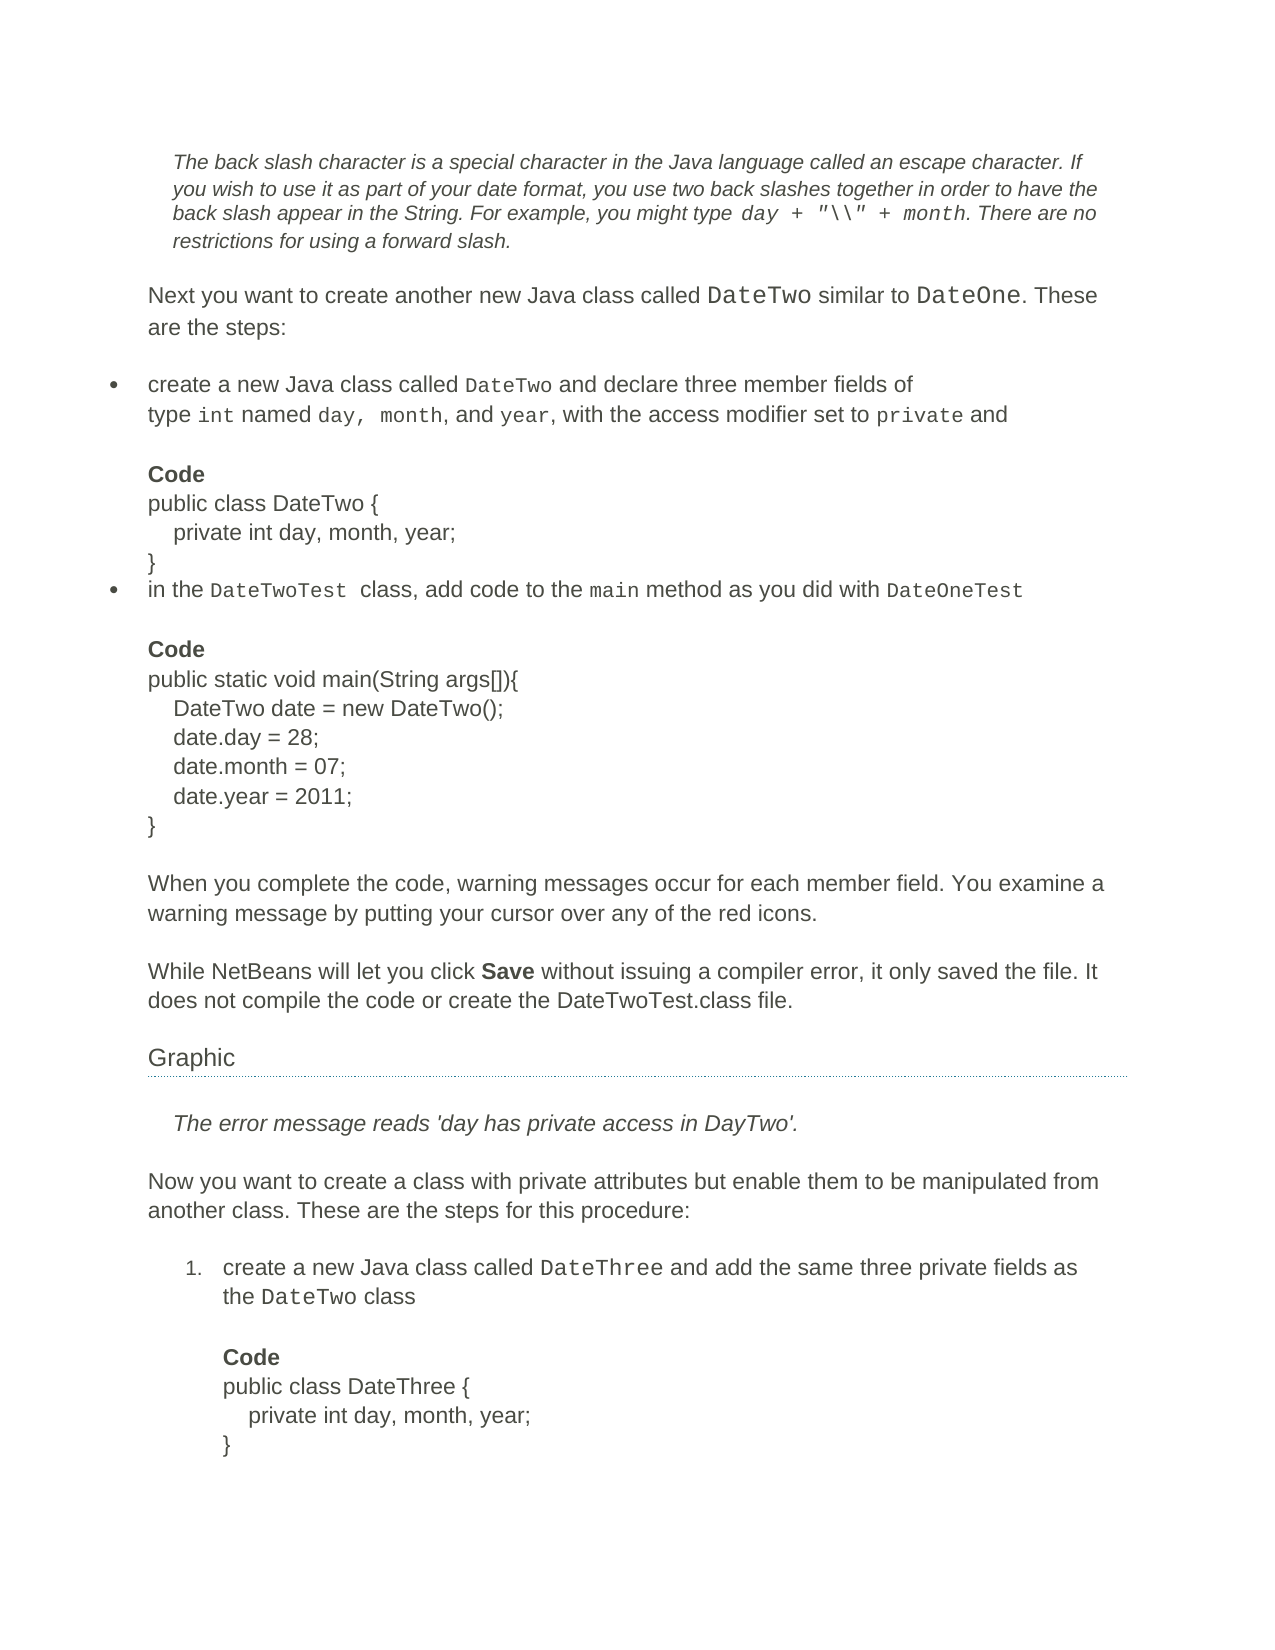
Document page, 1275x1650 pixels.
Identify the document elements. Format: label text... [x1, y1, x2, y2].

text Next you want to create another new Java class called DateTwo similar to DateOne. These are the steps: [148, 282, 1127, 341]
text Now you want to create a class with private attributes but enable them to be manipulated from another class. These are the steps for this procedure: [148, 1165, 1127, 1223]
text When you complete the code, warning messages occur for each member field. You examine a warning message by putting your cursor over any of the red icons. While NetBeans will let you click Save without issuing a compiler error, it only saved the file. It does not compile the code or create the DateTwoTest.class file. [148, 867, 1127, 1014]
list in the DateTwoTest class, add code to the main method as you did with DateOneTest Code public static void main(String args[]){ DateTwo date = new DateTwo(); date.day = 28; date.month = 07; date.year = 2011; } [110, 575, 1127, 838]
text The error message reads 'day has private access in DayTwo'. [173, 1107, 1102, 1136]
text Graphic [148, 1043, 1127, 1077]
list create a new Java class called DateThree and add the same three private fields as the DateTwo class Code public class DateThree { private int day, month, year; } [185, 1253, 1127, 1458]
list create a new Java class called DateTwo and declare three member fields of type int named day, month, and year, with the access modifier set to private and Code public class DateTwo { private int day, month, year; } [110, 370, 1127, 575]
text The back slash character is a special character in the Java language called an escape character. If you wish to use it as part of your date format, you use two back slashes together in order to have the back slash appear in the String. For example, you might type day + "\\" + month. There are no restrictions for using a forward slash. [173, 148, 1102, 253]
